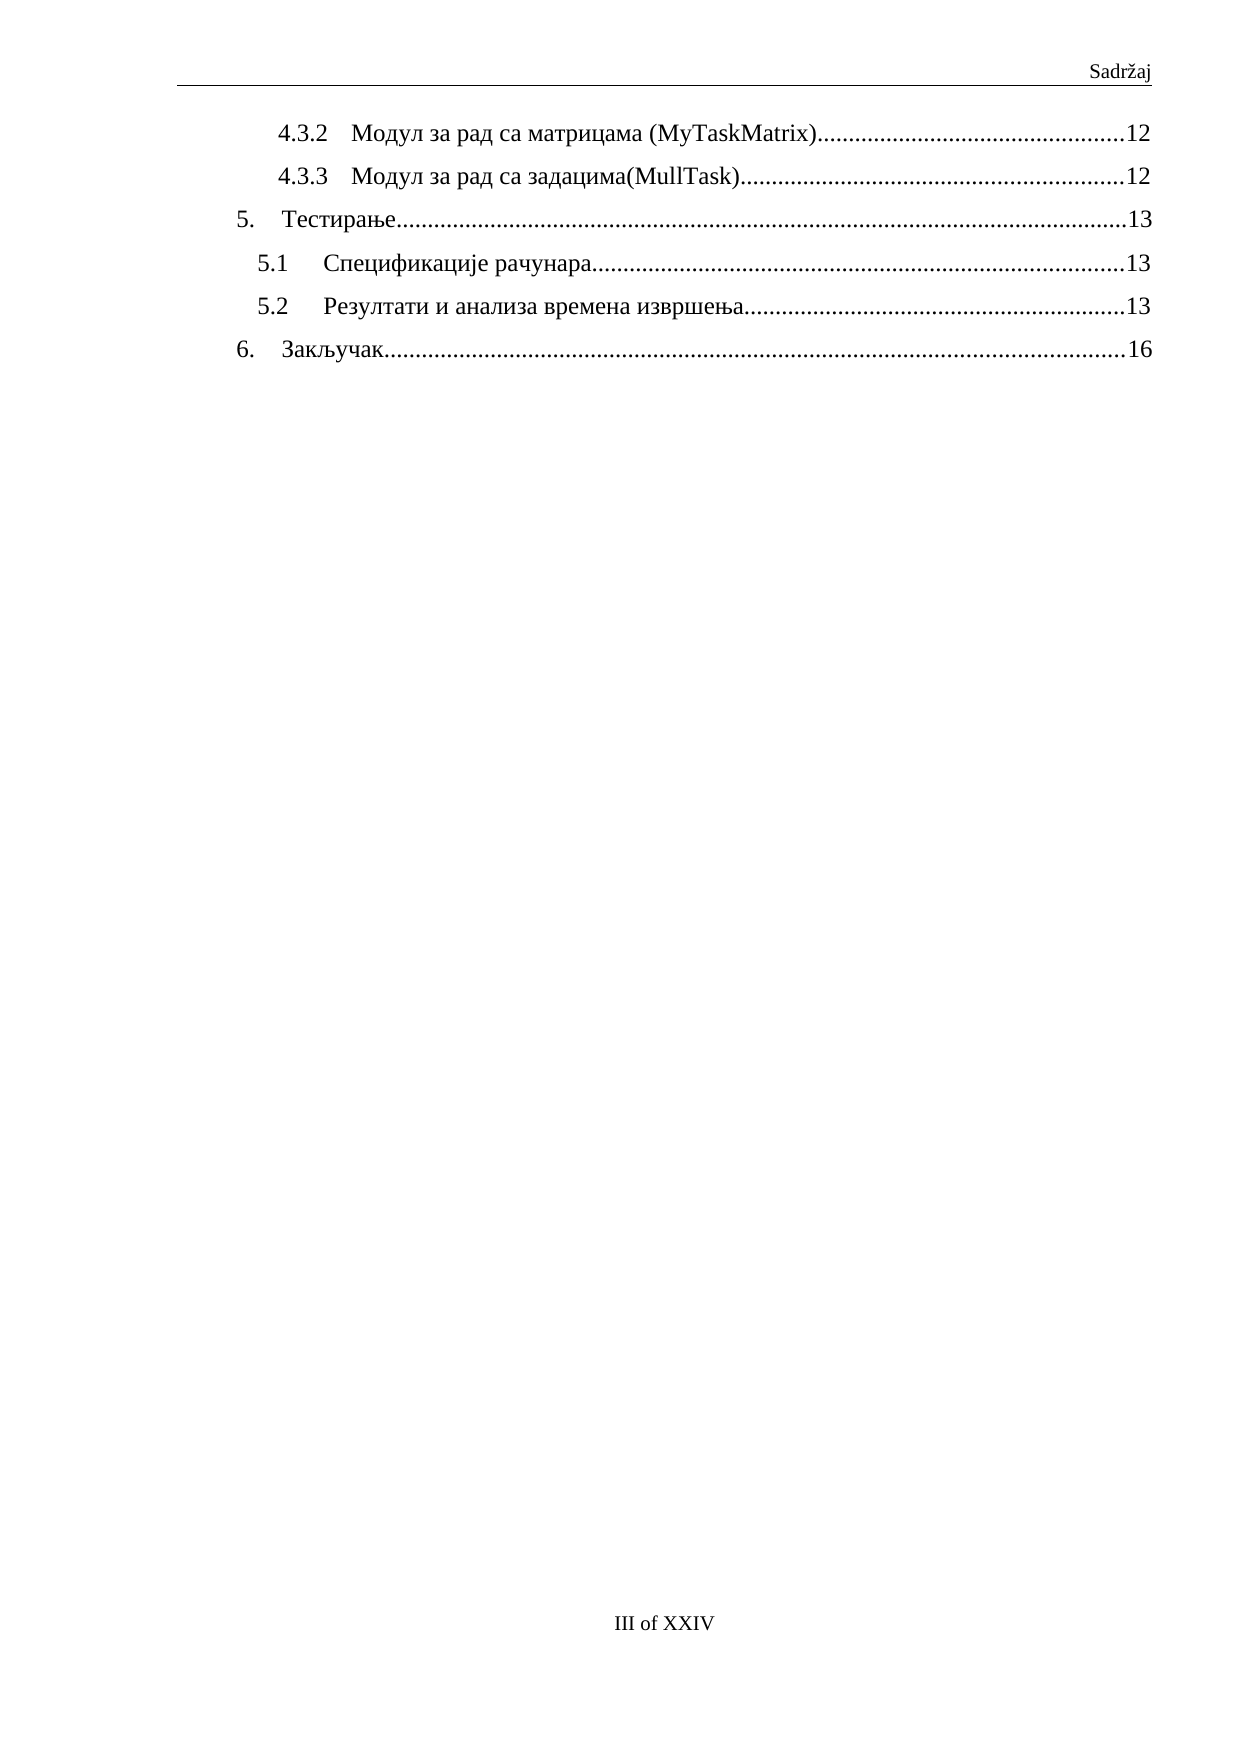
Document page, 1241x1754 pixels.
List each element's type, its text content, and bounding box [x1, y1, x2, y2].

text 5.1 Спецификације рачунара 13 [198, 248, 1152, 277]
text 6. Закључак 16 [177, 334, 1152, 363]
text 5. Тестирање 13 [177, 204, 1152, 233]
text 4.3.3 Модул за рад са задацима(MullTask) 12 [219, 161, 1152, 190]
text 5.2 Резултати и анализа времена извршења 13 [198, 291, 1152, 320]
text 4.3.2 Модул за рад са матрицама (MyTaskMatrix) 12 [219, 118, 1152, 147]
